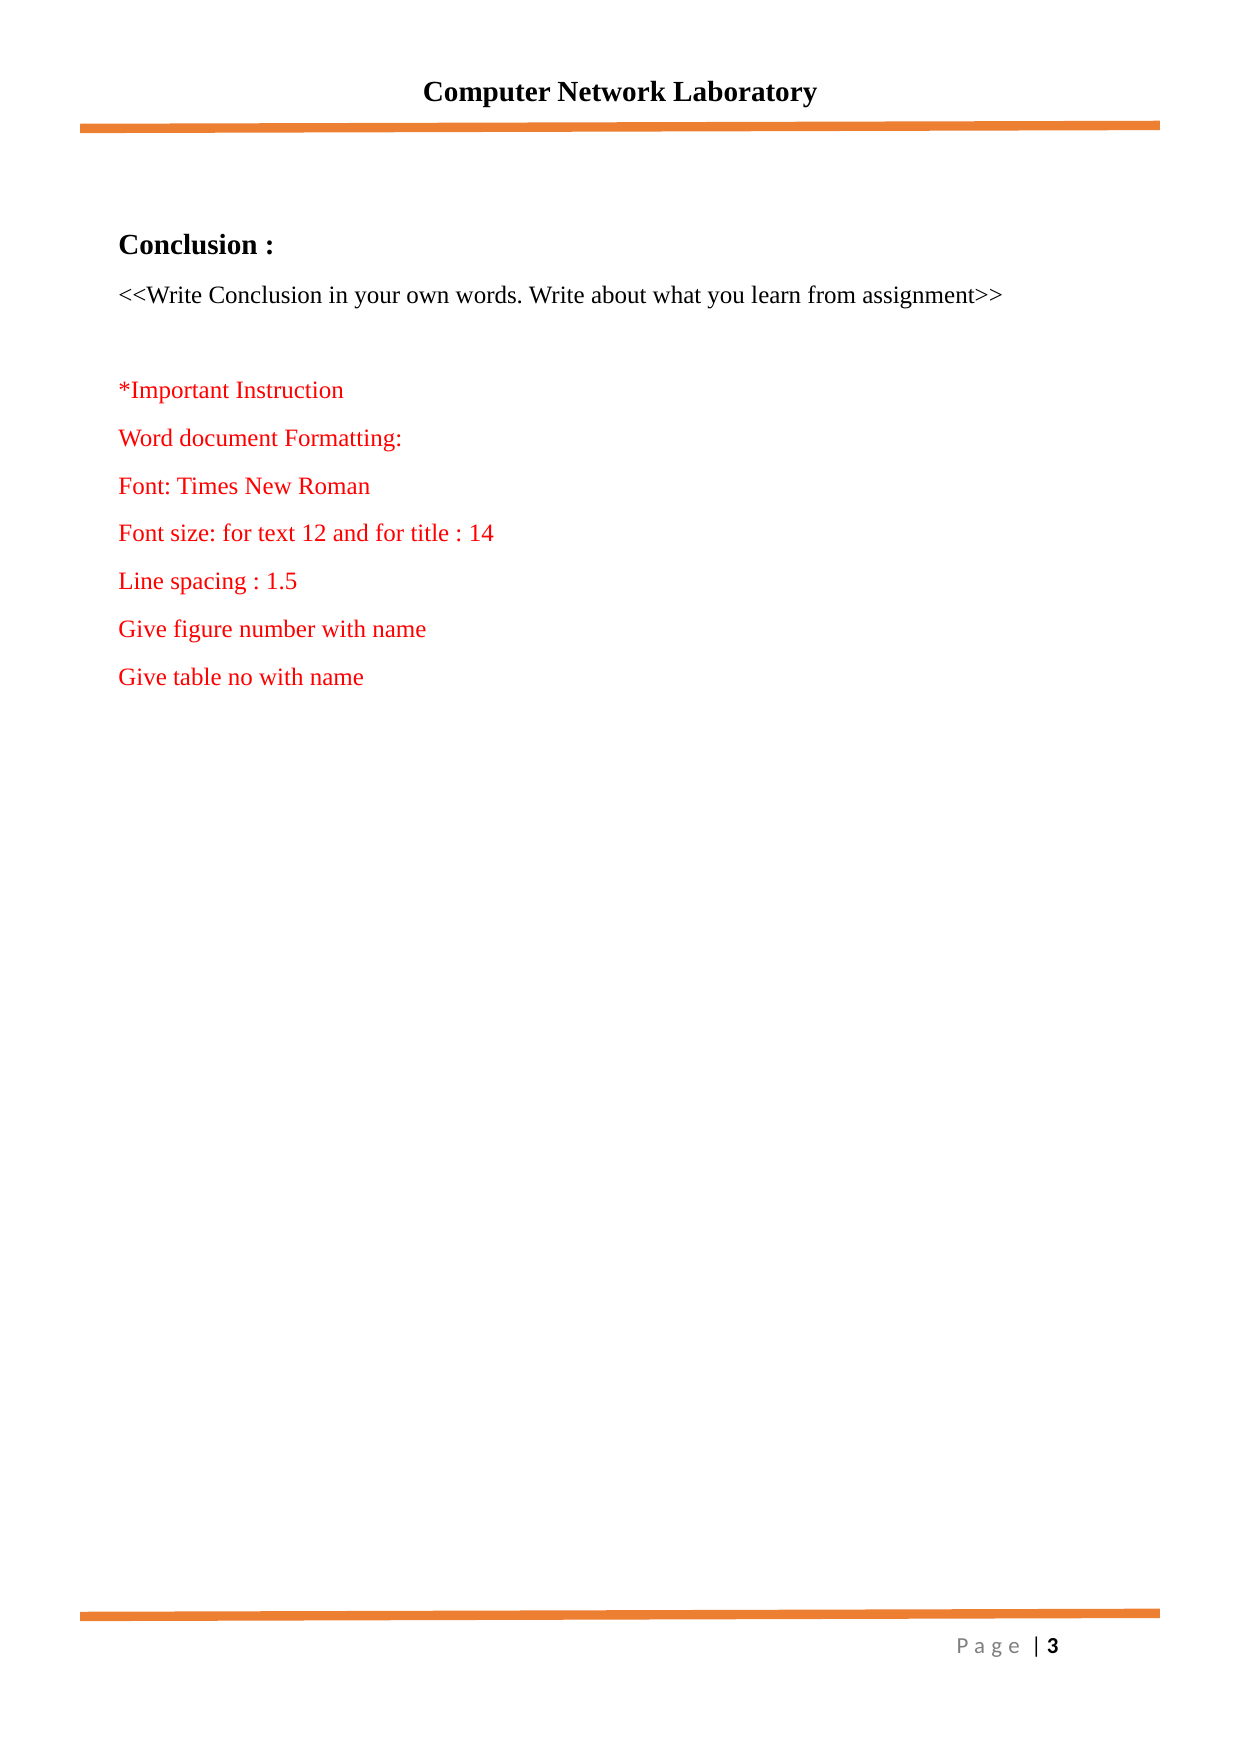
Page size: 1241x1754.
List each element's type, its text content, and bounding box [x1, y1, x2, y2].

text Conclusion : [118, 227, 1122, 261]
text Font: Times New Roman [118, 471, 1122, 499]
text <<Write Conclusion in your own words. Write about what you learn from assignment>> [118, 280, 1122, 309]
text Give figure number with name [118, 614, 1122, 643]
text Word document Formatting: [118, 423, 1122, 452]
text *Important Instruction [118, 375, 1122, 404]
text Give table no with name [118, 662, 1122, 690]
text Line spacing : 1.5 [118, 566, 1122, 595]
text Font size: for text 12 and for title : 14 [118, 518, 1122, 547]
